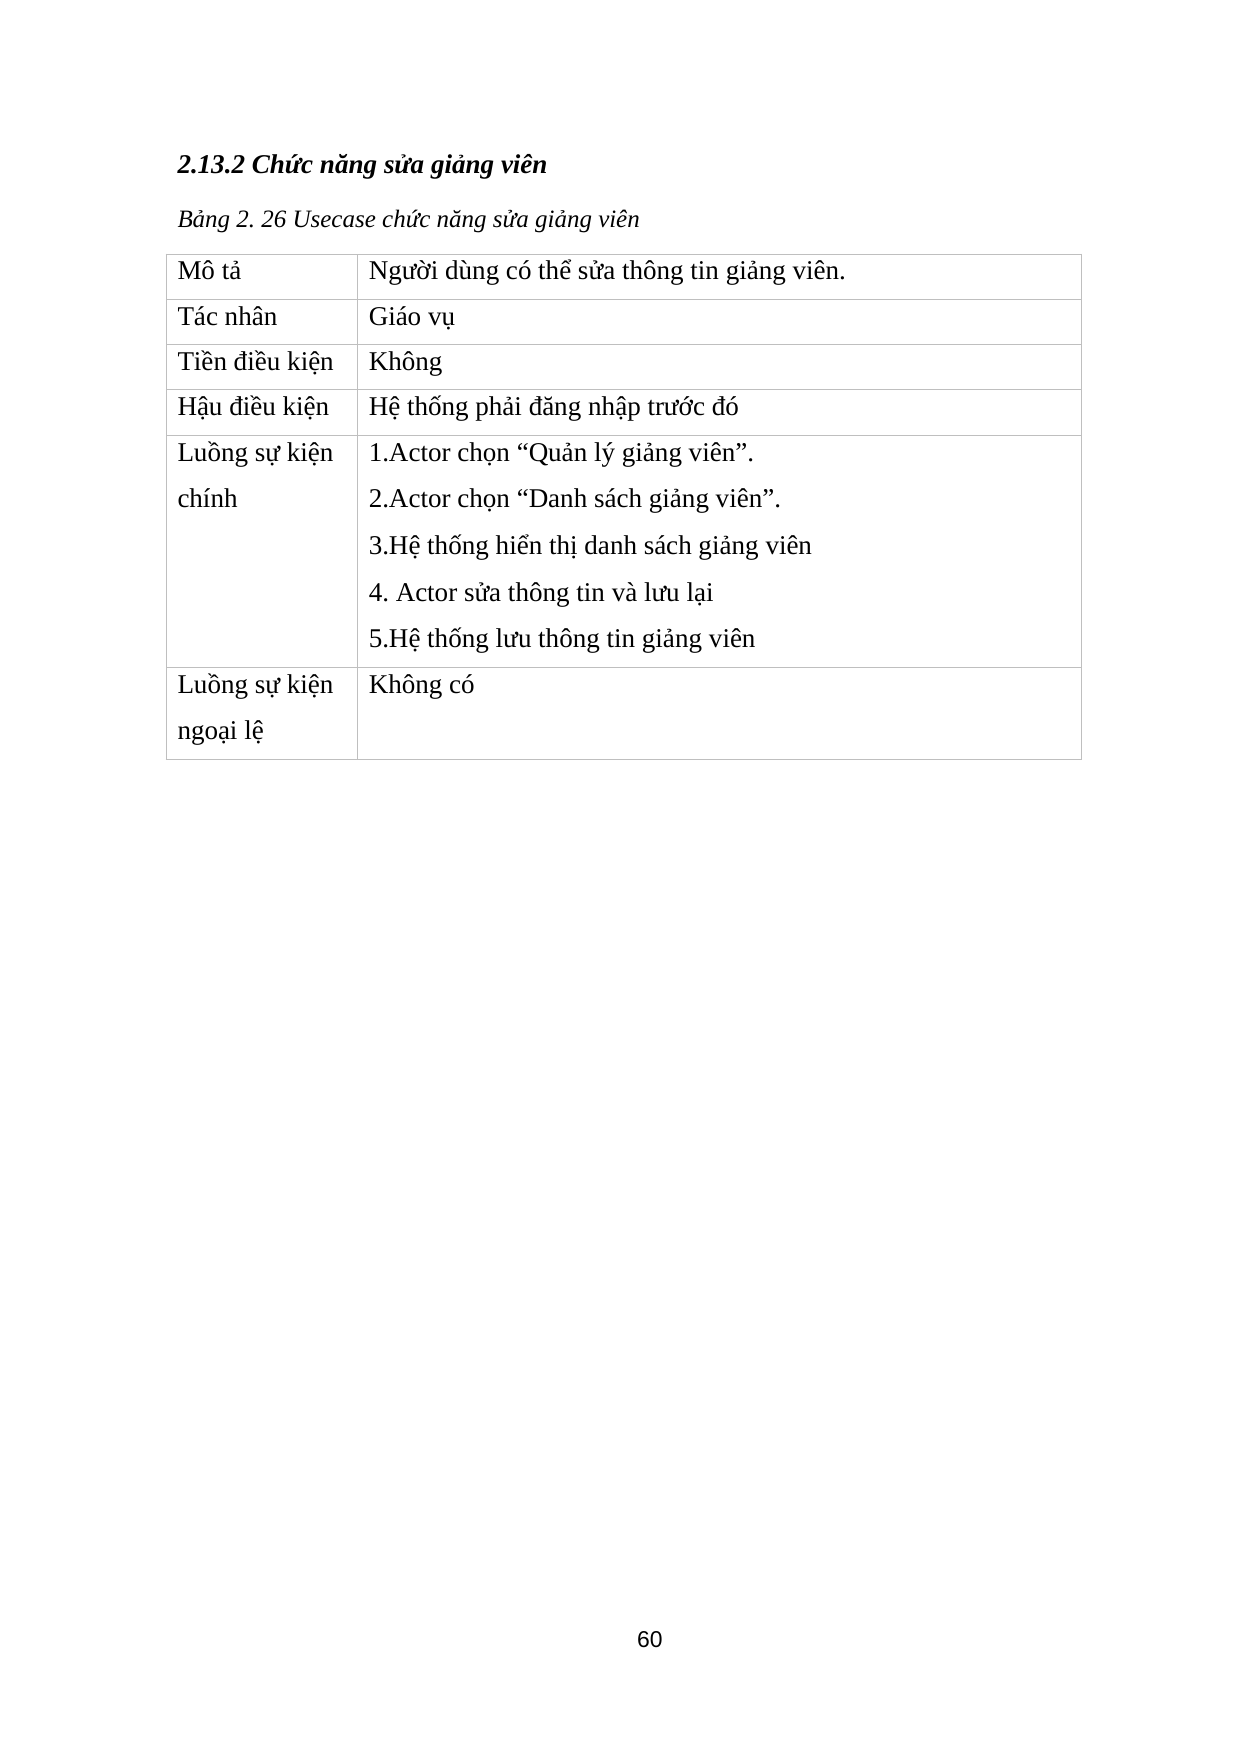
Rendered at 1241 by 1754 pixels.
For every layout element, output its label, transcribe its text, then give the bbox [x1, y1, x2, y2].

table_cell Luồng sự kiện chính [167, 436, 357, 667]
table_cell Tiền điều kiện [167, 345, 357, 389]
subtitle 2.13.2 Chức năng sửa giảng viên [177, 148, 1122, 179]
table_cell Không [358, 345, 1081, 389]
table_cell Hậu điều kiện [167, 390, 357, 435]
table_cell Hệ thống phải đăng nhập trước đó [358, 390, 1081, 435]
table_cell 1.Actor chọn “Quản lý giảng viên”. 2.Actor chọn “Danh sách giảng viên”. 3.Hệ thống hiển thị danh sách giảng viên 4. Actor sửa thông tin và lưu lại 5.Hệ thống lưu thông tin giảng viên [358, 436, 1081, 667]
table_cell Tác nhân [167, 300, 357, 344]
table_cell Luồng sự kiện ngoại lệ [167, 668, 357, 759]
table_header Người dùng có thể sửa thông tin giảng viên. [358, 255, 1081, 299]
table_header Mô tả [167, 255, 357, 299]
table_cell Giáo vụ [358, 300, 1081, 344]
table_cell Không có [358, 668, 1081, 759]
